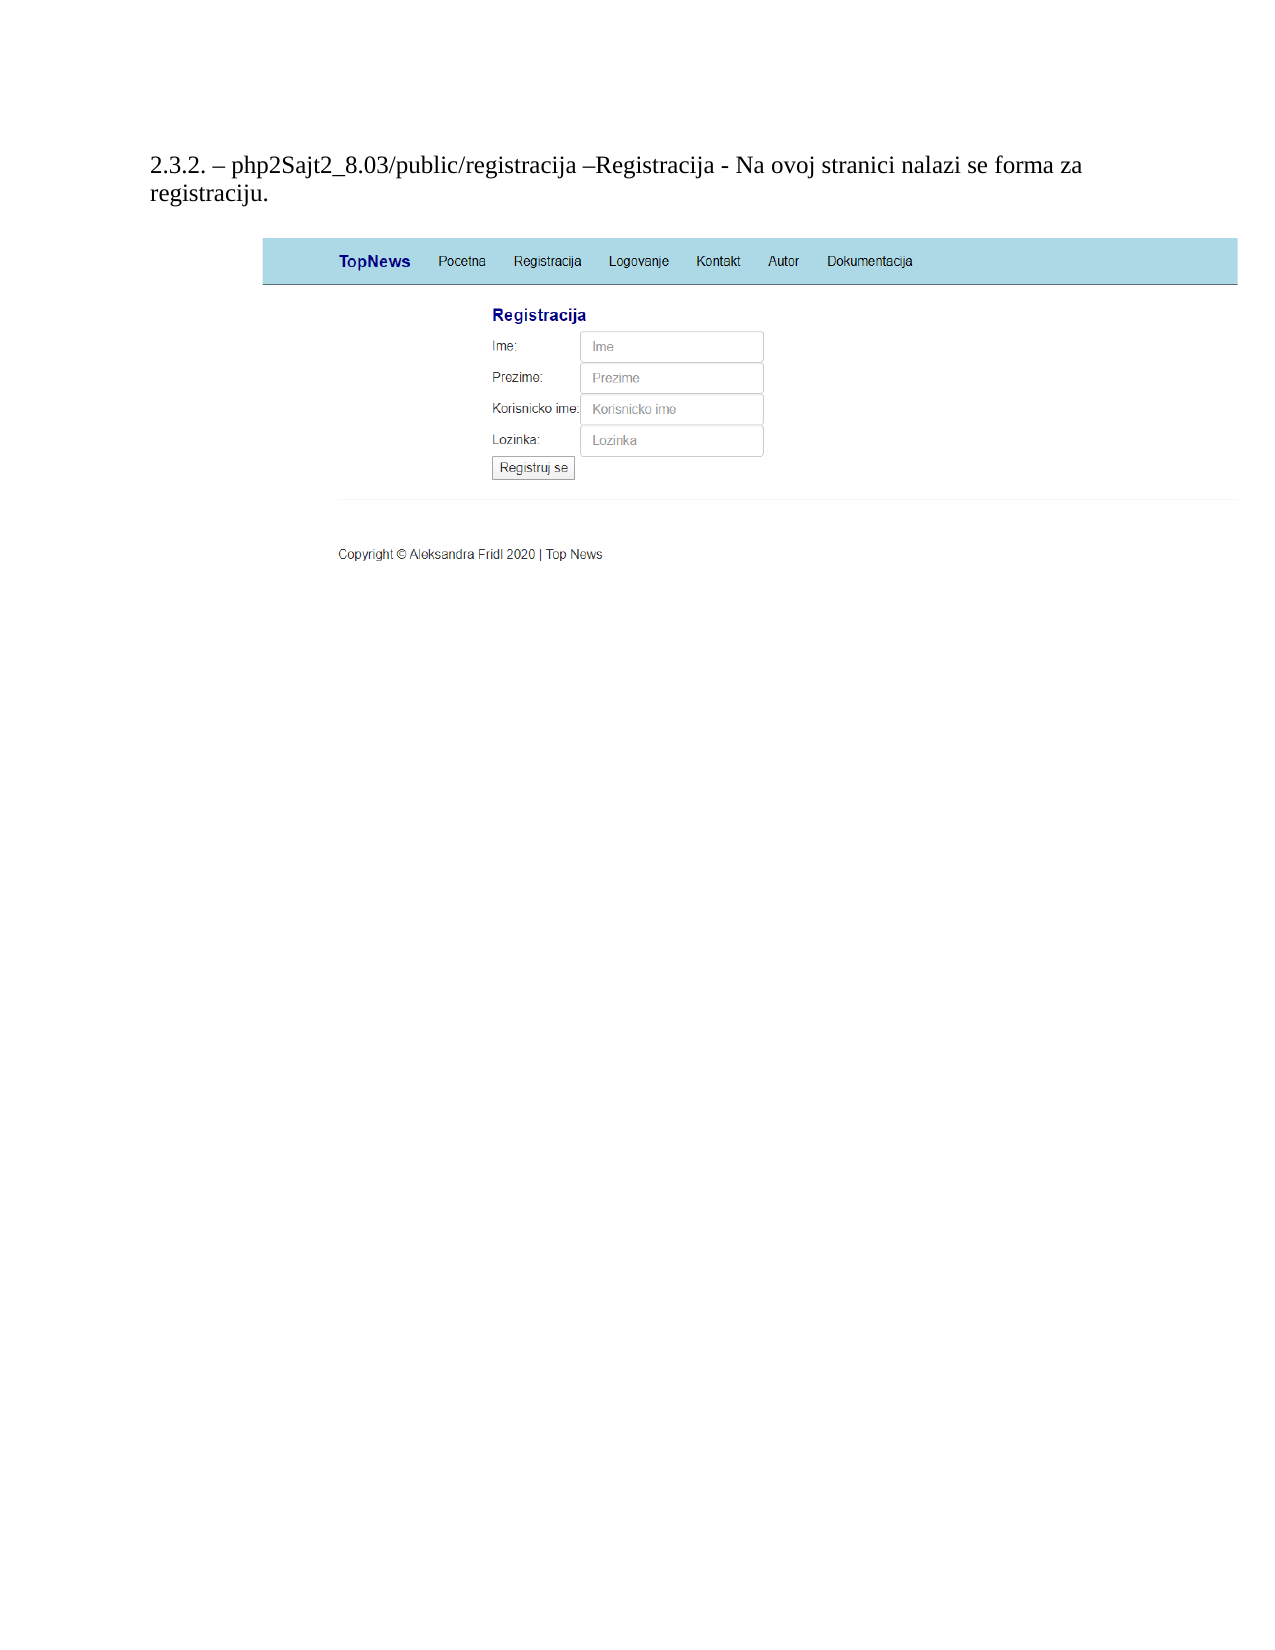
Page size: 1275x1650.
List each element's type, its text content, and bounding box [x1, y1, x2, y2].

text 2.3.2. – php2Sajt2_8.03/public/registracija –Registracija - Na ovoj stranici nalazi se forma za registraciju. [150, 150, 1125, 207]
picture [262, 238, 1238, 822]
